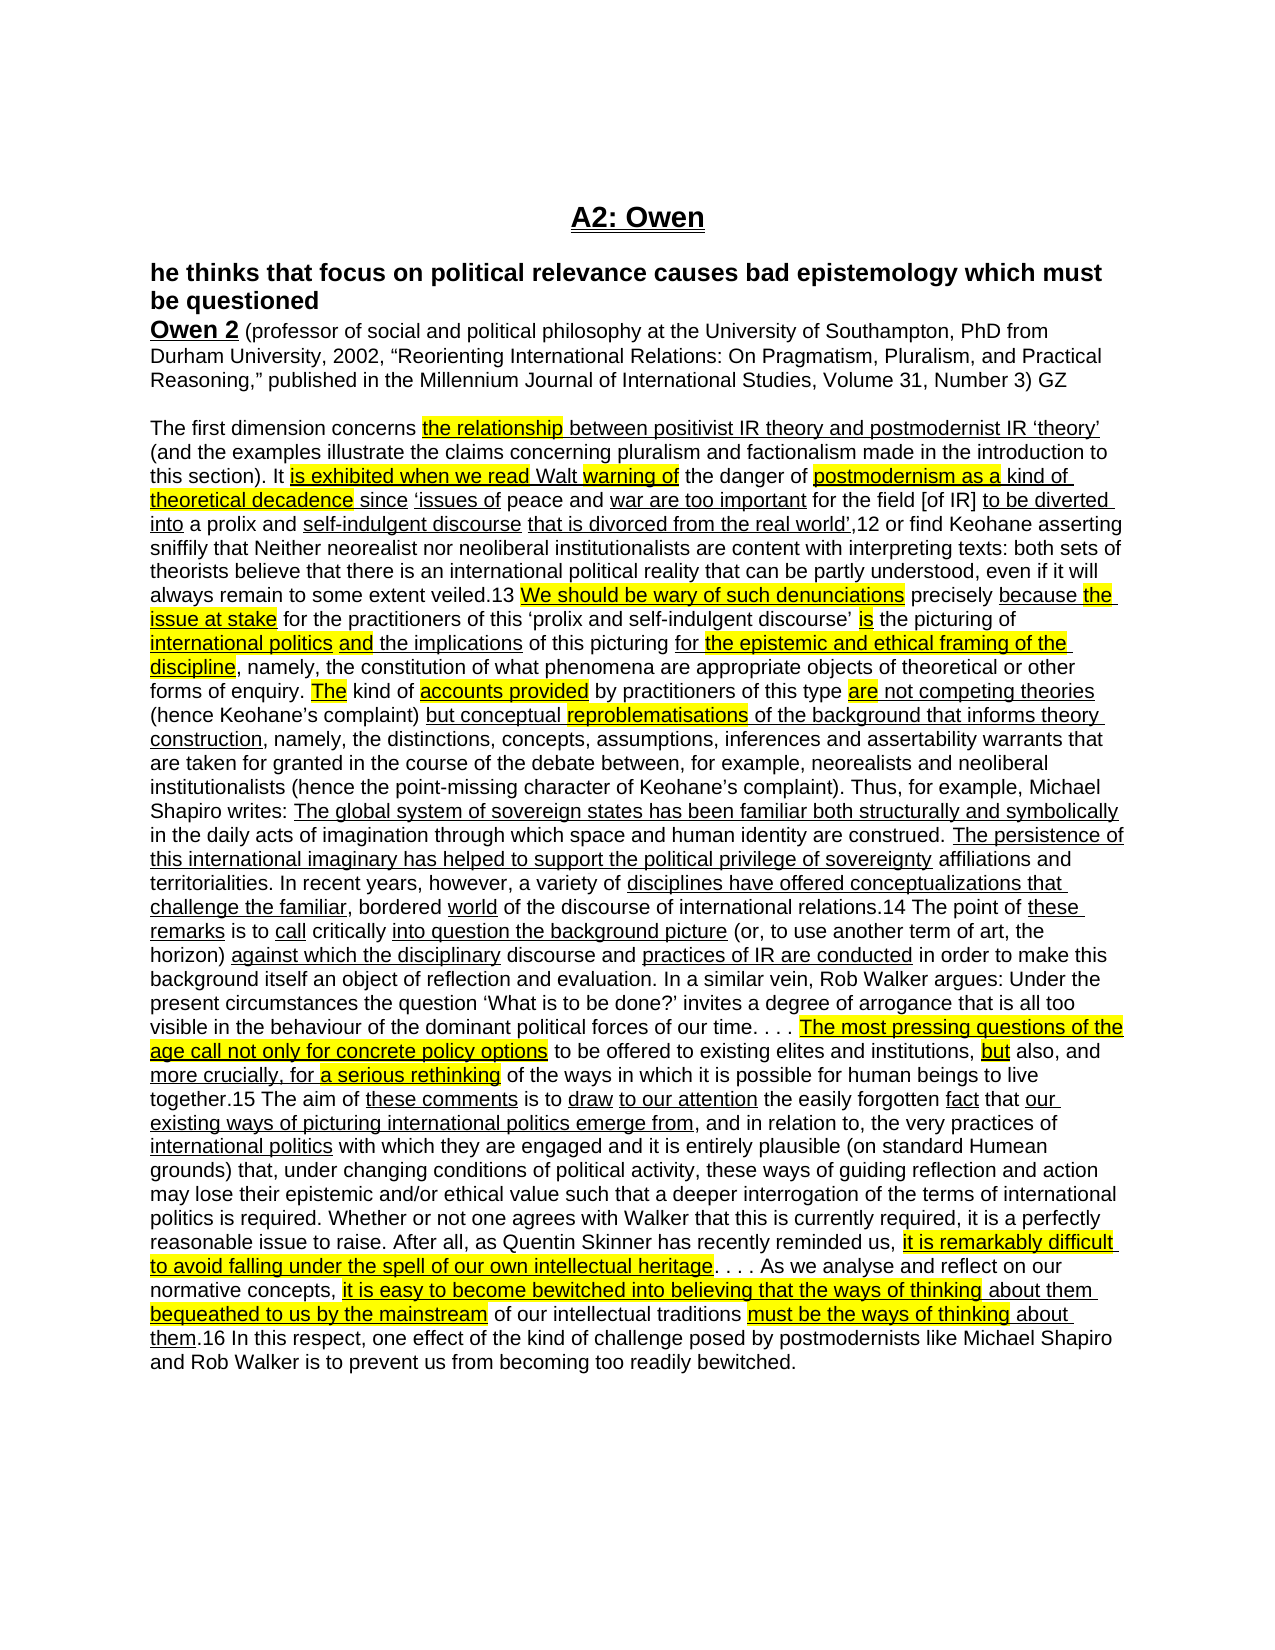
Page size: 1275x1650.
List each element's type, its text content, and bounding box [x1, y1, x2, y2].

text he thinks that focus on political relevance causes bad epistemology which must be questioned [150, 257, 1125, 315]
subtitle A2: Owen [150, 200, 1125, 233]
text The first dimension concerns the relationship between positivist IR theory and postmodernist IR ‘theory’ (and the examples illustrate the claims concerning pluralism and factionalism made in the introduction to this section). It is exhibited when we read Walt warning of the danger of postmodernism as a kind of theoretical decadence since ‘issues of peace and war are too important for the field [of IR] to be diverted into a prolix and self-indulgent discourse that is divorced from the real world’,12 or find Keohane asserting sniffily that Neither neorealist nor neoliberal institutionalists are content with interpreting texts: both sets of theorists believe that there is an international political reality that can be partly understood, even if it will always remain to some extent veiled.13 We should be wary of such denunciations precisely because the issue at stake for the practitioners of this ‘prolix and self-indulgent discourse’ is the picturing of international politics and the implications of this picturing for the epistemic and ethical framing of the discipline, namely, the constitution of what phenomena are appropriate objects of theoretical or other forms of enquiry. The kind of accounts provided by practitioners of this type are not competing theories (hence Keohane’s complaint) but conceptual reproblematisations of the background that informs theory construction, namely, the distinctions, concepts, assumptions, inferences and assertability warrants that are taken for granted in the course of the debate between, for example, neorealists and neoliberal institutionalists (hence the point-missing character of Keohane’s complaint). Thus, for example, Michael Shapiro writes: The global system of sovereign states has been familiar both structurally and symbolically in the daily acts of imagination through which space and human identity are construed. The persistence of this international imaginary has helped to support the political privilege of sovereignty affiliations and territorialities. In recent years, however, a variety of disciplines have offered conceptualizations that challenge the familiar, bordered world of the discourse of international relations.14 The point of these remarks is to call critically into question the background picture (or, to use another term of art, the horizon) against which the disciplinary discourse and practices of IR are conducted in order to make this background itself an object of reflection and evaluation. In a similar vein, Rob Walker argues: Under the present circumstances the question ‘What is to be done?’ invites a degree of arrogance that is all too visible in the behaviour of the dominant political forces of our time. . . . The most pressing questions of the age call not only for concrete policy options to be offered to existing elites and institutions, but also, and more crucially, for a serious rethinking of the ways in which it is possible for human beings to live together.15 The aim of these comments is to draw to our attention the easily forgotten fact that our existing ways of picturing international politics emerge from, and in relation to, the very practices of international politics with which they are engaged and it is entirely plausible (on standard Humean grounds) that, under changing conditions of political activity, these ways of guiding reflection and action may lose their epistemic and/or ethical value such that a deeper interrogation of the terms of international politics is required. Whether or not one agrees with Walker that this is currently required, it is a perfectly reasonable issue to raise. After all, as Quentin Skinner has recently reminded us, it is remarkably difficult to avoid falling under the spell of our own intellectual heritage. . . . As we analyse and reflect on our normative concepts, it is easy to become bewitched into believing that the ways of thinking about them bequeathed to us by the mainstream of our intellectual traditions must be the ways of thinking about them.16 In this respect, one effect of the kind of challenge posed by postmodernists like Michael Shapiro and Rob Walker is to prevent us from becoming too readily bewitched. [150, 416, 1125, 1374]
text Owen 2 (professor of social and political philosophy at the University of Southampton, PhD from Durham University, 2002, “Reorienting International Relations: On Pragmatism, Pluralism, and Practical Reasoning,” published in the Millennium Journal of International Studies, Volume 31, Number 3) GZ [150, 315, 1125, 392]
